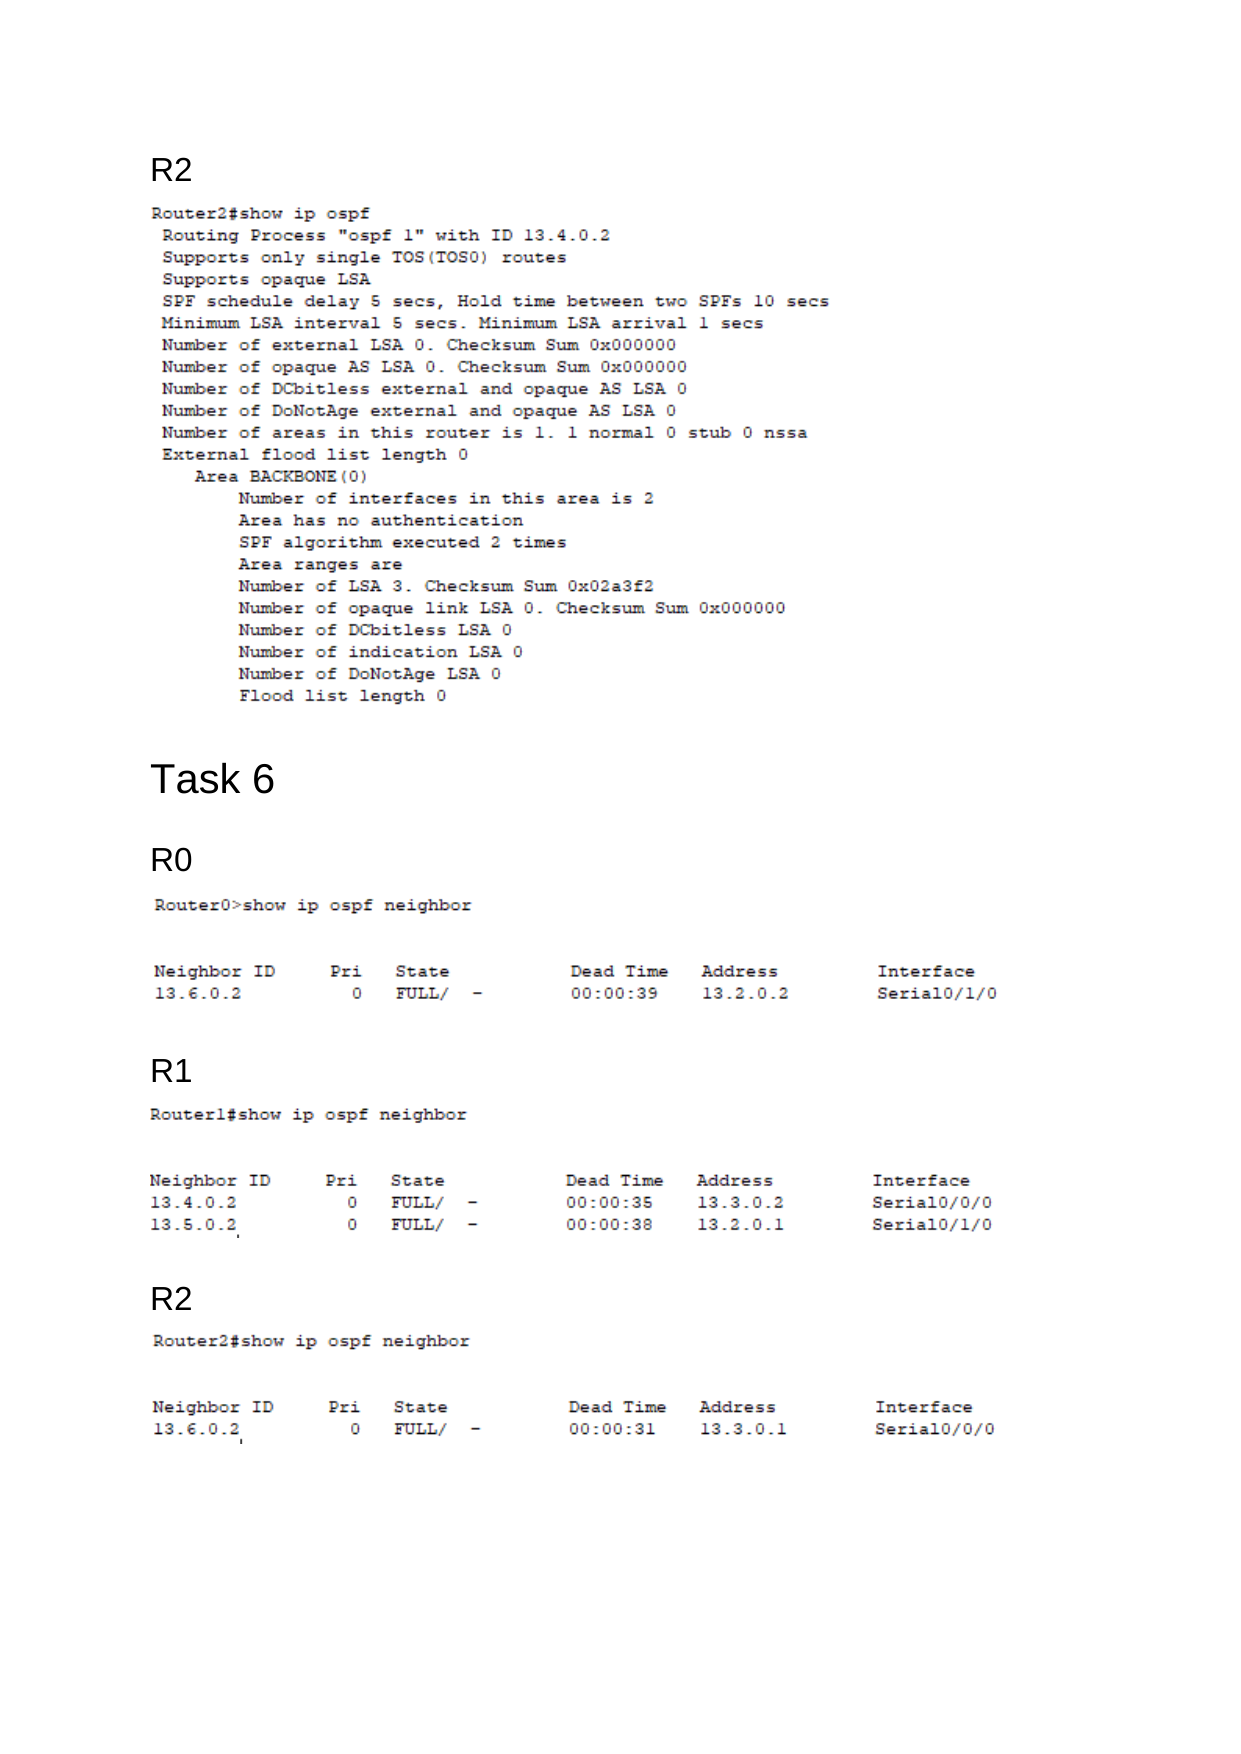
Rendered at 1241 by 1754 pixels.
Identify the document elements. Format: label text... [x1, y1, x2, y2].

subtitle R0 [150, 840, 1090, 878]
picture [150, 890, 1018, 1010]
subtitle R1 [150, 1051, 1090, 1089]
picture [150, 201, 844, 709]
subtitle R2 [150, 150, 1090, 188]
subtitle R2 [150, 1279, 1090, 1317]
picture [150, 1330, 1011, 1444]
picture [150, 1101, 1013, 1238]
subtitle Task 6 [150, 754, 1090, 802]
